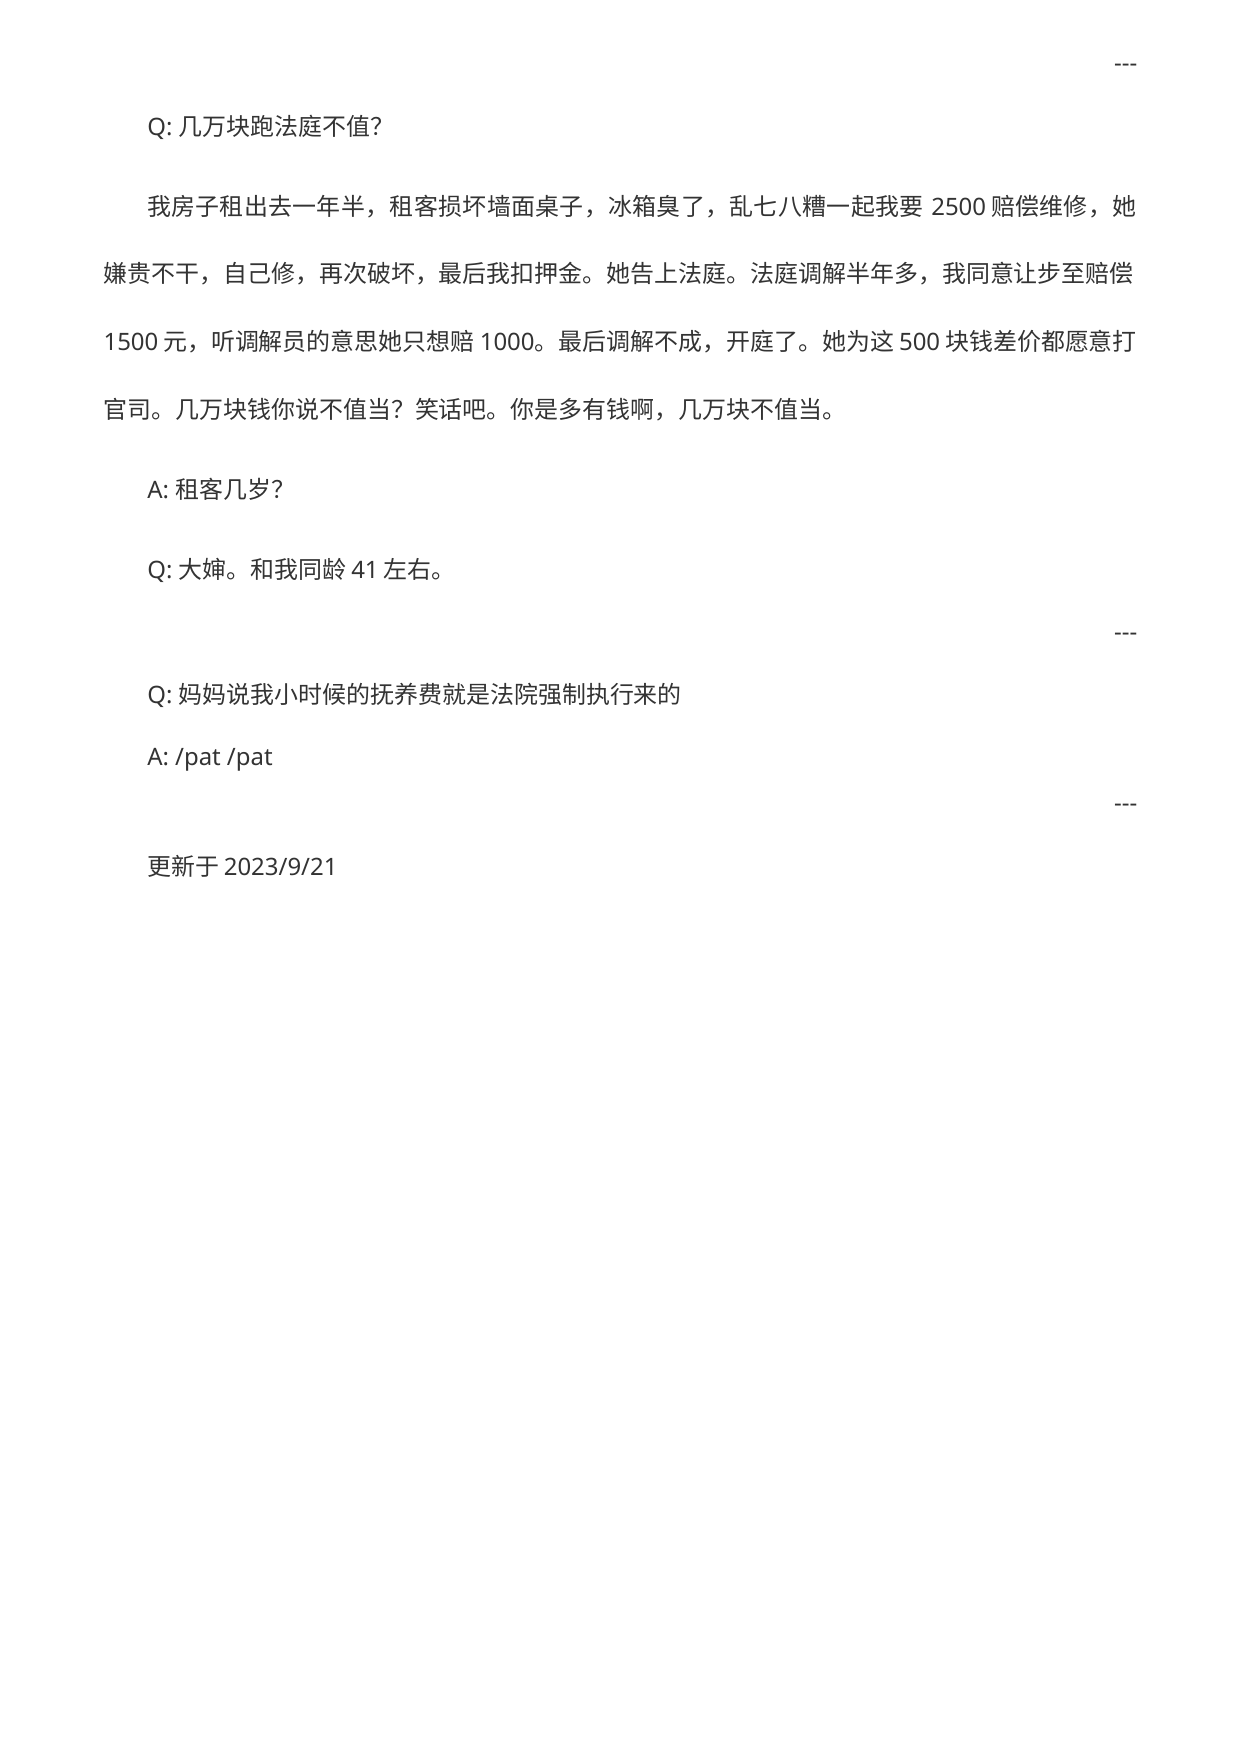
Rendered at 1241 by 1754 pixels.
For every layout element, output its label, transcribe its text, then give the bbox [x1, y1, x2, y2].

text A: 租客几岁？ [103, 454, 1137, 522]
text --- [103, 785, 1137, 819]
text Q: 大婶。和我同龄41左右。 [103, 534, 1137, 602]
text --- [103, 45, 1137, 79]
text Q: 几万块跑法庭不值？ [103, 91, 1137, 159]
text Q: 妈妈说我小时候的抚养费就是法院强制执行来的 [103, 659, 1137, 727]
text 我房子租出去一年半，租客损坏墙面桌子，冰箱臭了，乱七八糟一起我要2500赔偿维修，她嫌贵不干，自己修，再次破坏，最后我扣押金。她告上法庭。法庭调解半年多，我同意让步至赔偿1500元，听调解员的意思她只想赔1000。最后调解不成，开庭了。她为这500块钱差价都愿意打官司。几万块钱你说不值当？笑话吧。你是多有钱啊，几万块不值当。 [103, 171, 1137, 442]
text 更新于2023/9/21 [103, 831, 1137, 899]
text --- [103, 614, 1137, 648]
text A: /pat /pat [103, 739, 1137, 773]
